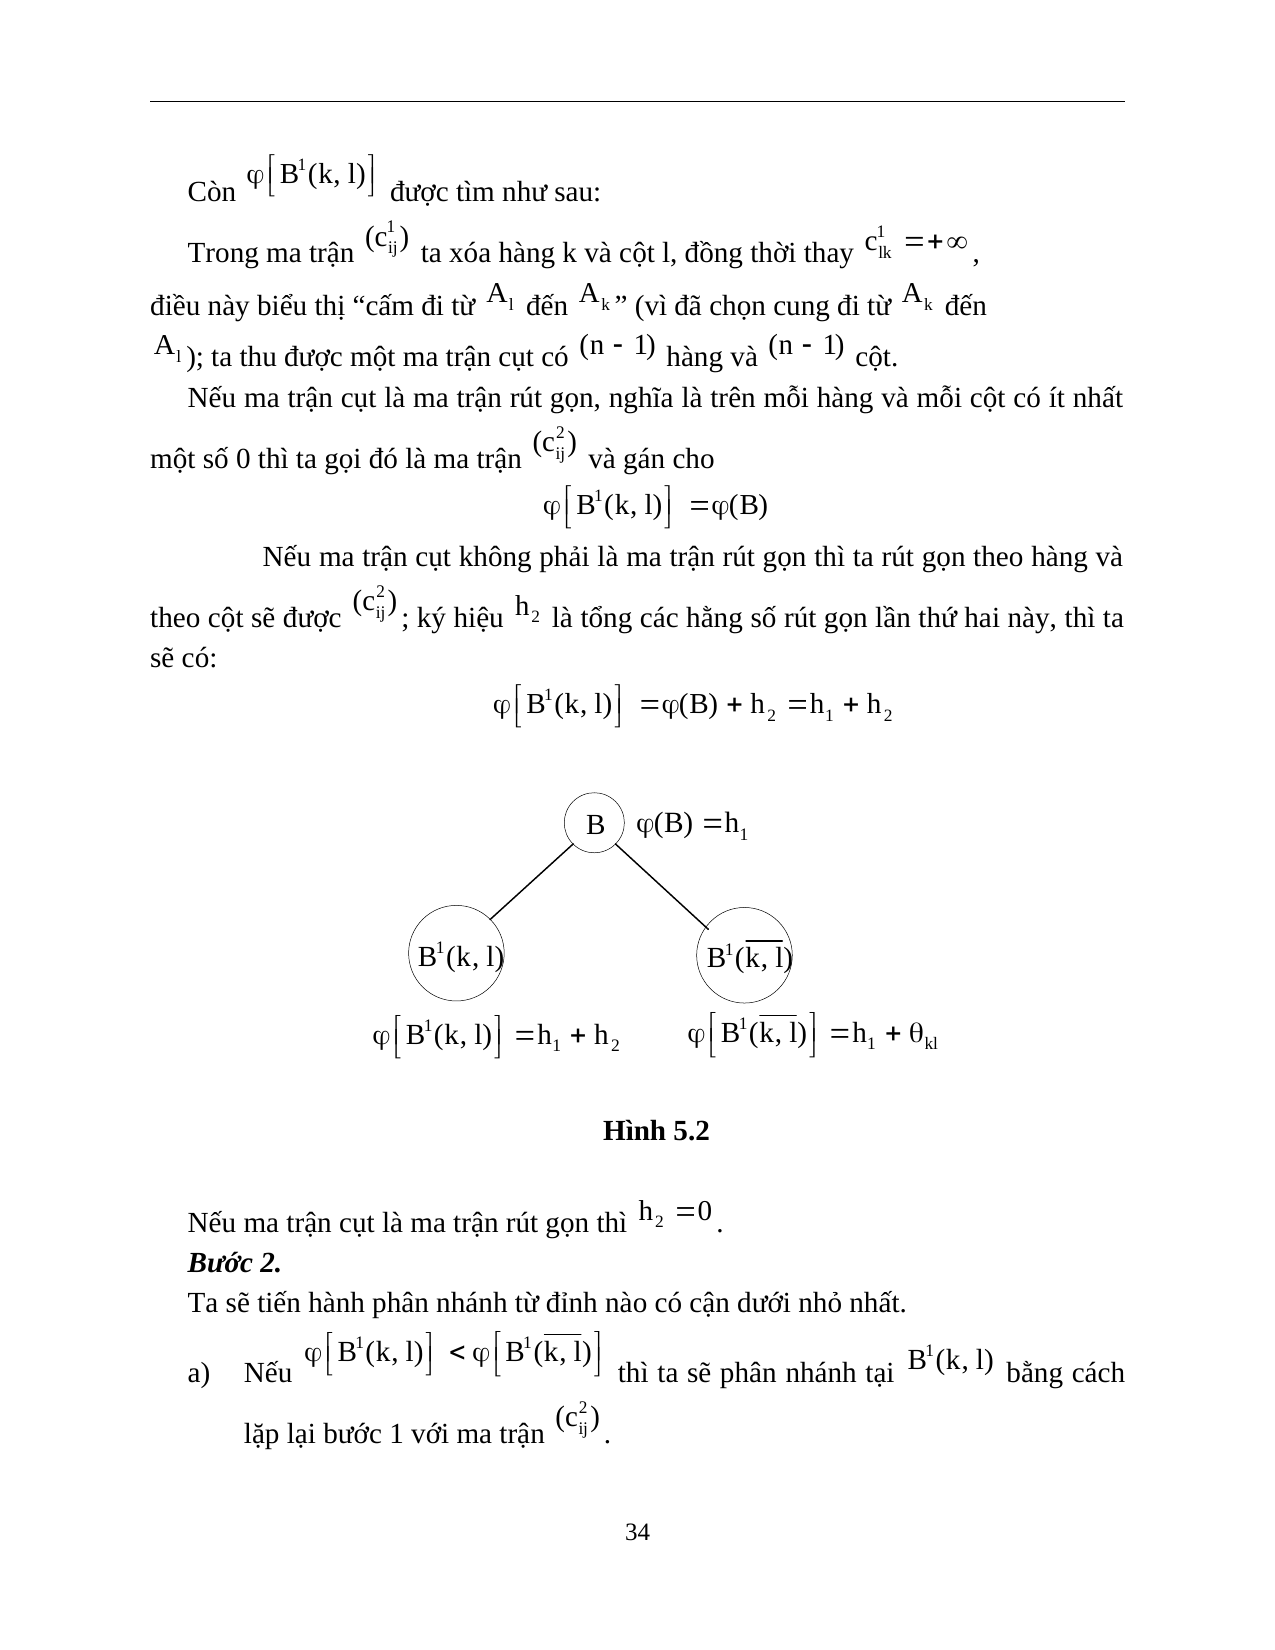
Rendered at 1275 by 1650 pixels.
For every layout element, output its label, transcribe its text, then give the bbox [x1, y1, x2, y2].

text Còn được tìm như sau: [150, 150, 1125, 208]
list Nếu thì ta sẽ phân nhánh tại bằng cách lặp lại bước 1 với ma trận . [187, 1326, 1125, 1449]
text Bước 2. [150, 1245, 1125, 1279]
text Nếu ma trận cụt là ma trận rút gọn thì . [150, 1193, 1125, 1239]
text điều này biểu thị “cấm đi từ đến ” (vì đã chọn cung đi từ đến [150, 276, 1125, 321]
text Nếu ma trận cụt không phải là ma trận rút gọn thì ta rút gọn theo hàng và theo cột sẽ được ; ký hiệu là tổng các hằng số rút gọn lần thứ hai này, thì ta sẽ có: [150, 539, 1125, 674]
text Hình 5.2 [150, 1113, 1125, 1146]
text ); ta thu được một ma trận cụt có hàng và cột. [150, 328, 1125, 373]
text Ta sẽ tiến hành phân nhánh từ đỉnh nào có cận dưới nhỏ nhất. [150, 1286, 1125, 1319]
text Nếu ma trận cụt là ma trận rút gọn, nghĩa là trên mỗi hàng và mỗi cột có ít nhất một số 0 thì ta gọi đó là ma trận và gán cho [150, 380, 1125, 475]
text Trong ma trận ta xóa hàng k và cột l, đồng thời thay , [150, 214, 1125, 269]
